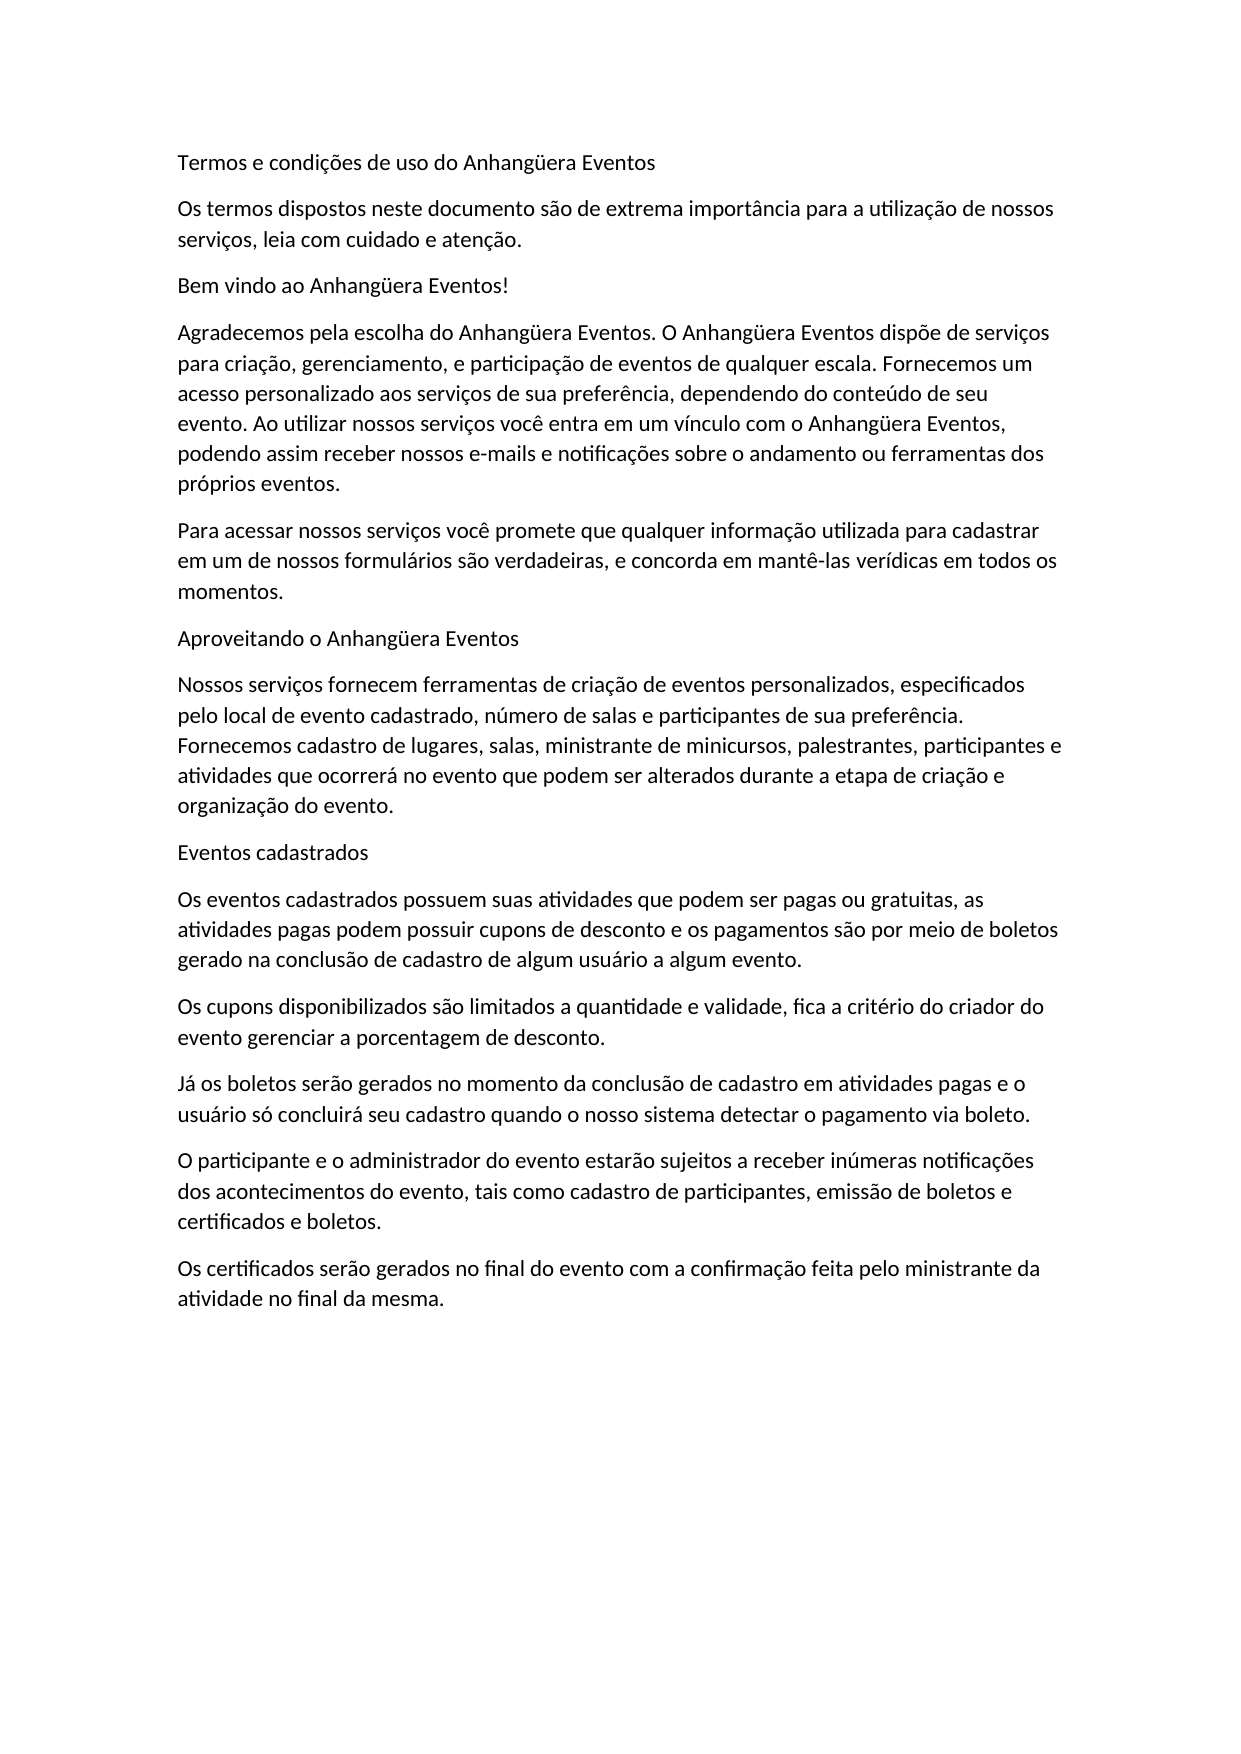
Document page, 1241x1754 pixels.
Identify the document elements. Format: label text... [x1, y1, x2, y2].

text Bem vindo ao Anhangüera Eventos! [177, 272, 1063, 299]
text Agradecemos pela escolha do Anhangüera Eventos. O Anhangüera Eventos dispõe de serviços para criação, gerenciamento, e participação de eventos de qualquer escala. Fornecemos um acesso personalizado aos serviços de sua preferência, dependendo do conteúdo de seu evento. Ao utilizar nossos serviços você entra em um vínculo com o Anhangüera Eventos, podendo assim receber nossos e-mails e notificações sobre o andamento ou ferramentas dos próprios eventos. [177, 318, 1063, 497]
text Os certificados serão gerados no final do evento com a confirmação feita pelo ministrante da atividade no final da mesma. [177, 1254, 1063, 1312]
text Eventos cadastrados [177, 838, 1063, 866]
text Aproveitando o Anhangüera Eventos [177, 624, 1063, 652]
text Termos e condições de uso do Anhangüera Eventos [177, 148, 1063, 176]
text O participante e o administrador do evento estarão sujeitos a receber inúmeras notificações dos acontecimentos do evento, tais como cadastro de participantes, emissão de boletos e certificados e boletos. [177, 1147, 1063, 1235]
text Os eventos cadastrados possuem suas atividades que podem ser pagas ou gratuitas, as atividades pagas podem possuir cupons de desconto e os pagamentos são por meio de boletos gerado na conclusão de cadastro de algum usuário a algum evento. [177, 885, 1063, 973]
text Os cupons disponibilizados são limitados a quantidade e validade, fica a critério do criador do evento gerenciar a porcentagem de desconto. [177, 992, 1063, 1051]
text Nossos serviços fornecem ferramentas de criação de eventos personalizados, especificados pelo local de evento cadastrado, número de salas e participantes de sua preferência. Fornecemos cadastro de lugares, salas, ministrante de minicursos, palestrantes, participantes e atividades que ocorrerá no evento que podem ser alterados durante a etapa de criação e organização do evento. [177, 671, 1063, 819]
text Os termos dispostos neste documento são de extrema importância para a utilização de nossos serviços, leia com cuidado e atenção. [177, 194, 1063, 253]
text Já os boletos serão gerados no momento da conclusão de cadastro em atividades pagas e o usuário só concluirá seu cadastro quando o nosso sistema detectar o pagamento via boleto. [177, 1069, 1063, 1128]
text Para acessar nossos serviços você promete que qualquer informação utilizada para cadastrar em um de nossos formulários são verdadeiras, e concorda em mantê-las verídicas em todos os momentos. [177, 516, 1063, 605]
